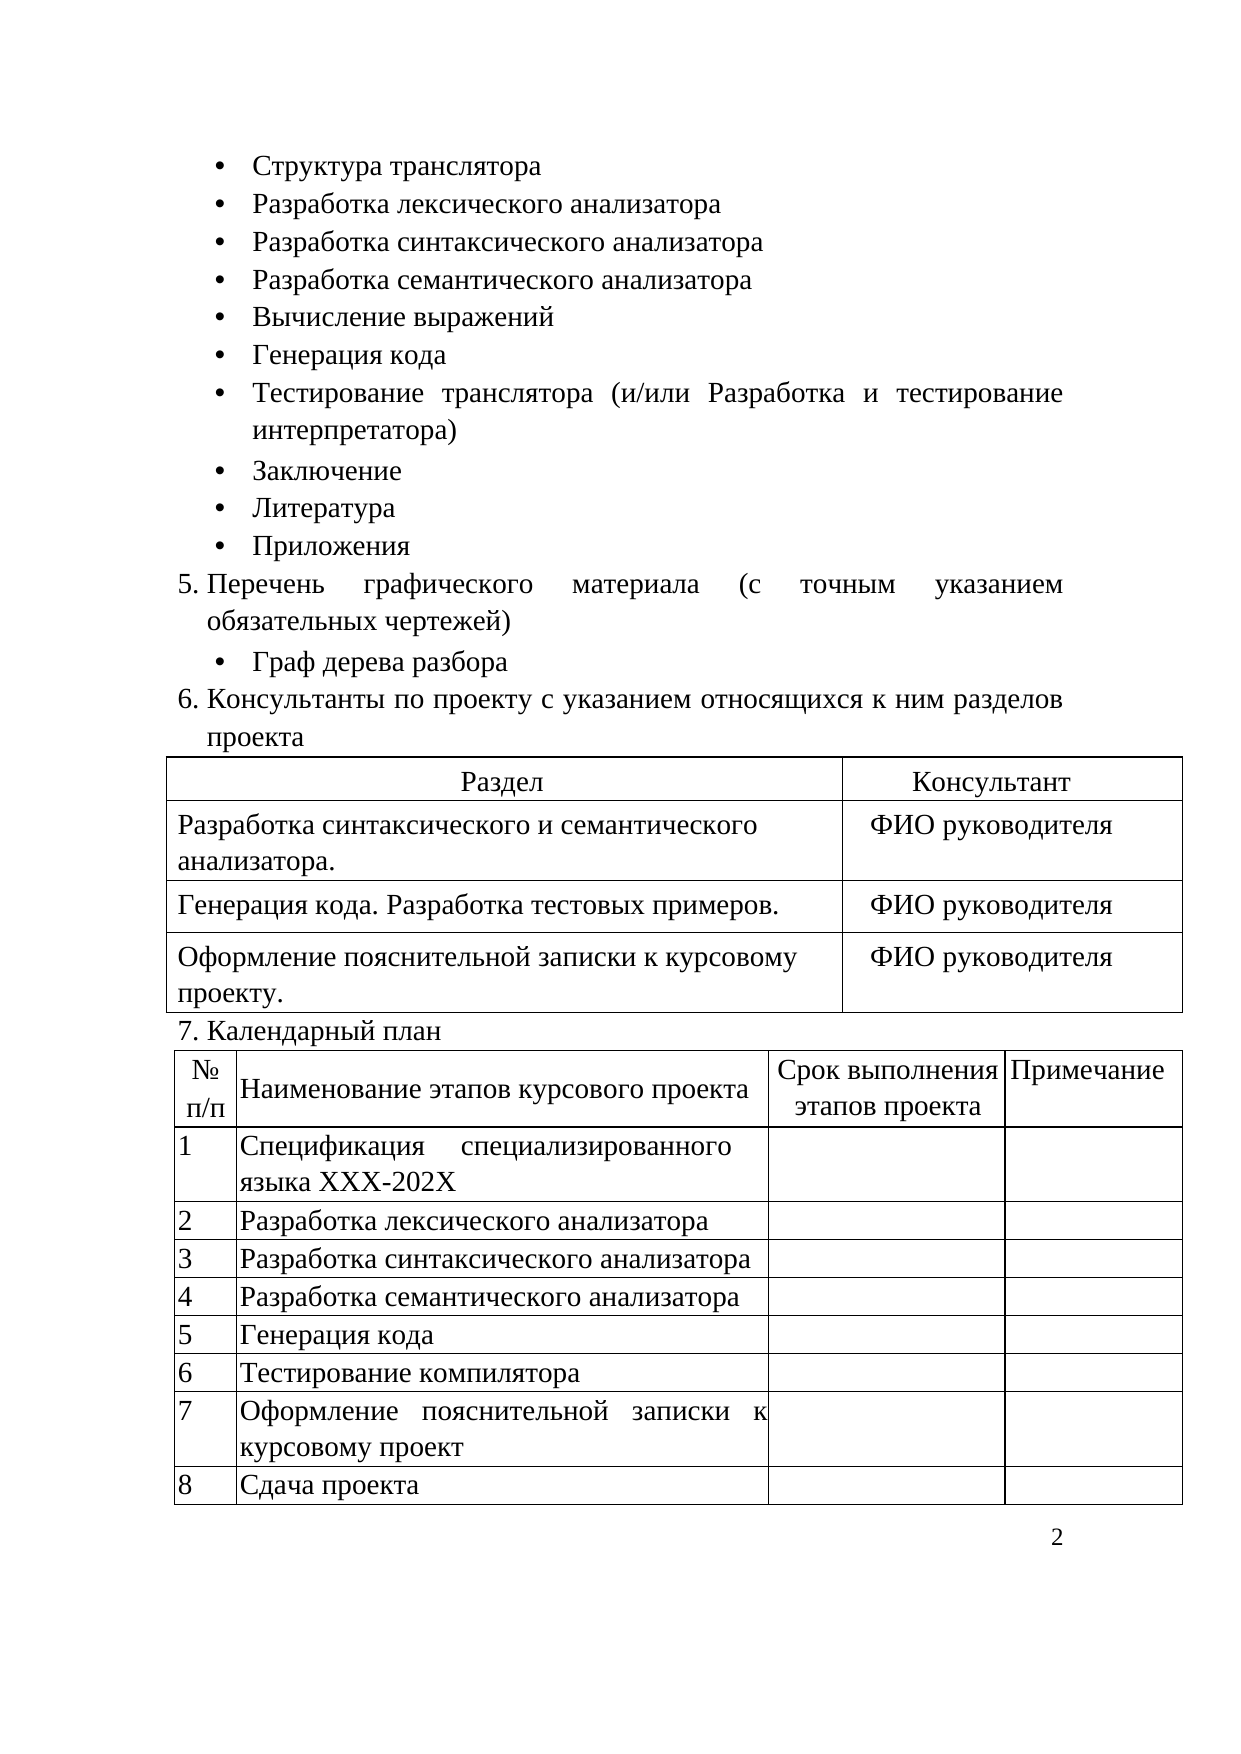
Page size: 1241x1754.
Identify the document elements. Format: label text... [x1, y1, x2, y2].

list Генерация кода [214, 337, 1064, 371]
table_cell Генерация кода. Разработка тестовых примеров. [167, 881, 842, 932]
table_cell [1006, 1278, 1182, 1315]
table_cell Генерация кода [237, 1316, 768, 1353]
list Разработка лексического анализатора [214, 186, 1064, 220]
list Разработка синтаксического анализатора [214, 224, 1064, 257]
list Литература [214, 491, 1064, 524]
table_header Наименование этапов курсового проекта [237, 1051, 768, 1126]
table_cell 6 [175, 1354, 236, 1391]
table_header № п/п [175, 1051, 236, 1126]
table_cell Разработка синтаксического анализатора [237, 1240, 768, 1277]
table_cell 8 [175, 1467, 236, 1504]
table_cell [769, 1278, 1004, 1315]
table_cell ФИО руководителя [843, 801, 1182, 879]
table_cell Разработка синтаксического и семантического анализатора. [167, 801, 842, 879]
table_header Срок выполнения этапов проекта [769, 1051, 1004, 1126]
list Вычисление выражений [214, 299, 1064, 333]
table_cell [1006, 1316, 1182, 1353]
table_header Раздел [167, 758, 842, 800]
table_cell Разработка семантического анализатора [237, 1278, 768, 1315]
table_cell Оформление пояснительной записки к курсовому проекту. [167, 933, 842, 1012]
table_header Консультант [843, 758, 1182, 800]
table_cell [769, 1316, 1004, 1353]
list Граф дерева разбора [214, 644, 1064, 677]
table_cell 4 [175, 1278, 236, 1315]
table_cell [769, 1467, 1004, 1504]
table_cell [1006, 1128, 1182, 1201]
list Перечень графического материала (с точным указанием обязательных чертежей) [177, 566, 1064, 637]
table_cell ФИО руководителя [843, 933, 1182, 1012]
table_cell [769, 1240, 1004, 1277]
table_cell 3 [175, 1240, 236, 1277]
table_cell [769, 1354, 1004, 1391]
table_cell [769, 1202, 1004, 1239]
table_cell [1006, 1202, 1182, 1239]
table_cell [769, 1128, 1004, 1201]
list Структура транслятора [214, 148, 1064, 182]
list Консультанты по проекту с указанием относящихся к ним разделов проекта [177, 682, 1064, 752]
table_cell Тестирование компилятора [237, 1354, 768, 1391]
table_cell [1006, 1240, 1182, 1277]
list Приложения [214, 528, 1064, 562]
table_cell 7 [175, 1392, 236, 1466]
table_cell 1 [175, 1128, 236, 1201]
table_cell [769, 1392, 1004, 1466]
table_cell [1006, 1467, 1182, 1504]
table_cell [1006, 1354, 1182, 1391]
table_cell 2 [175, 1202, 236, 1239]
table_cell Оформление пояснительной записки к курсовому проект [237, 1392, 768, 1466]
list Разработка семантического анализатора [214, 262, 1064, 295]
list Тестирование транслятора (и/или Разработка и тестирование интерпретатора) [214, 375, 1064, 446]
table_cell Сдача проекта [237, 1467, 768, 1504]
table_cell [1006, 1392, 1182, 1466]
table_cell Разработка лексического анализатора [237, 1202, 768, 1239]
table_cell ФИО руководителя [843, 881, 1182, 932]
list Календарный план [177, 1013, 1064, 1046]
table_header Примечание [1006, 1051, 1182, 1126]
table_cell 5 [175, 1316, 236, 1353]
table_cell Спецификация специализированного языка ХХХ-202Х [237, 1128, 768, 1201]
list Заключение [214, 453, 1064, 486]
